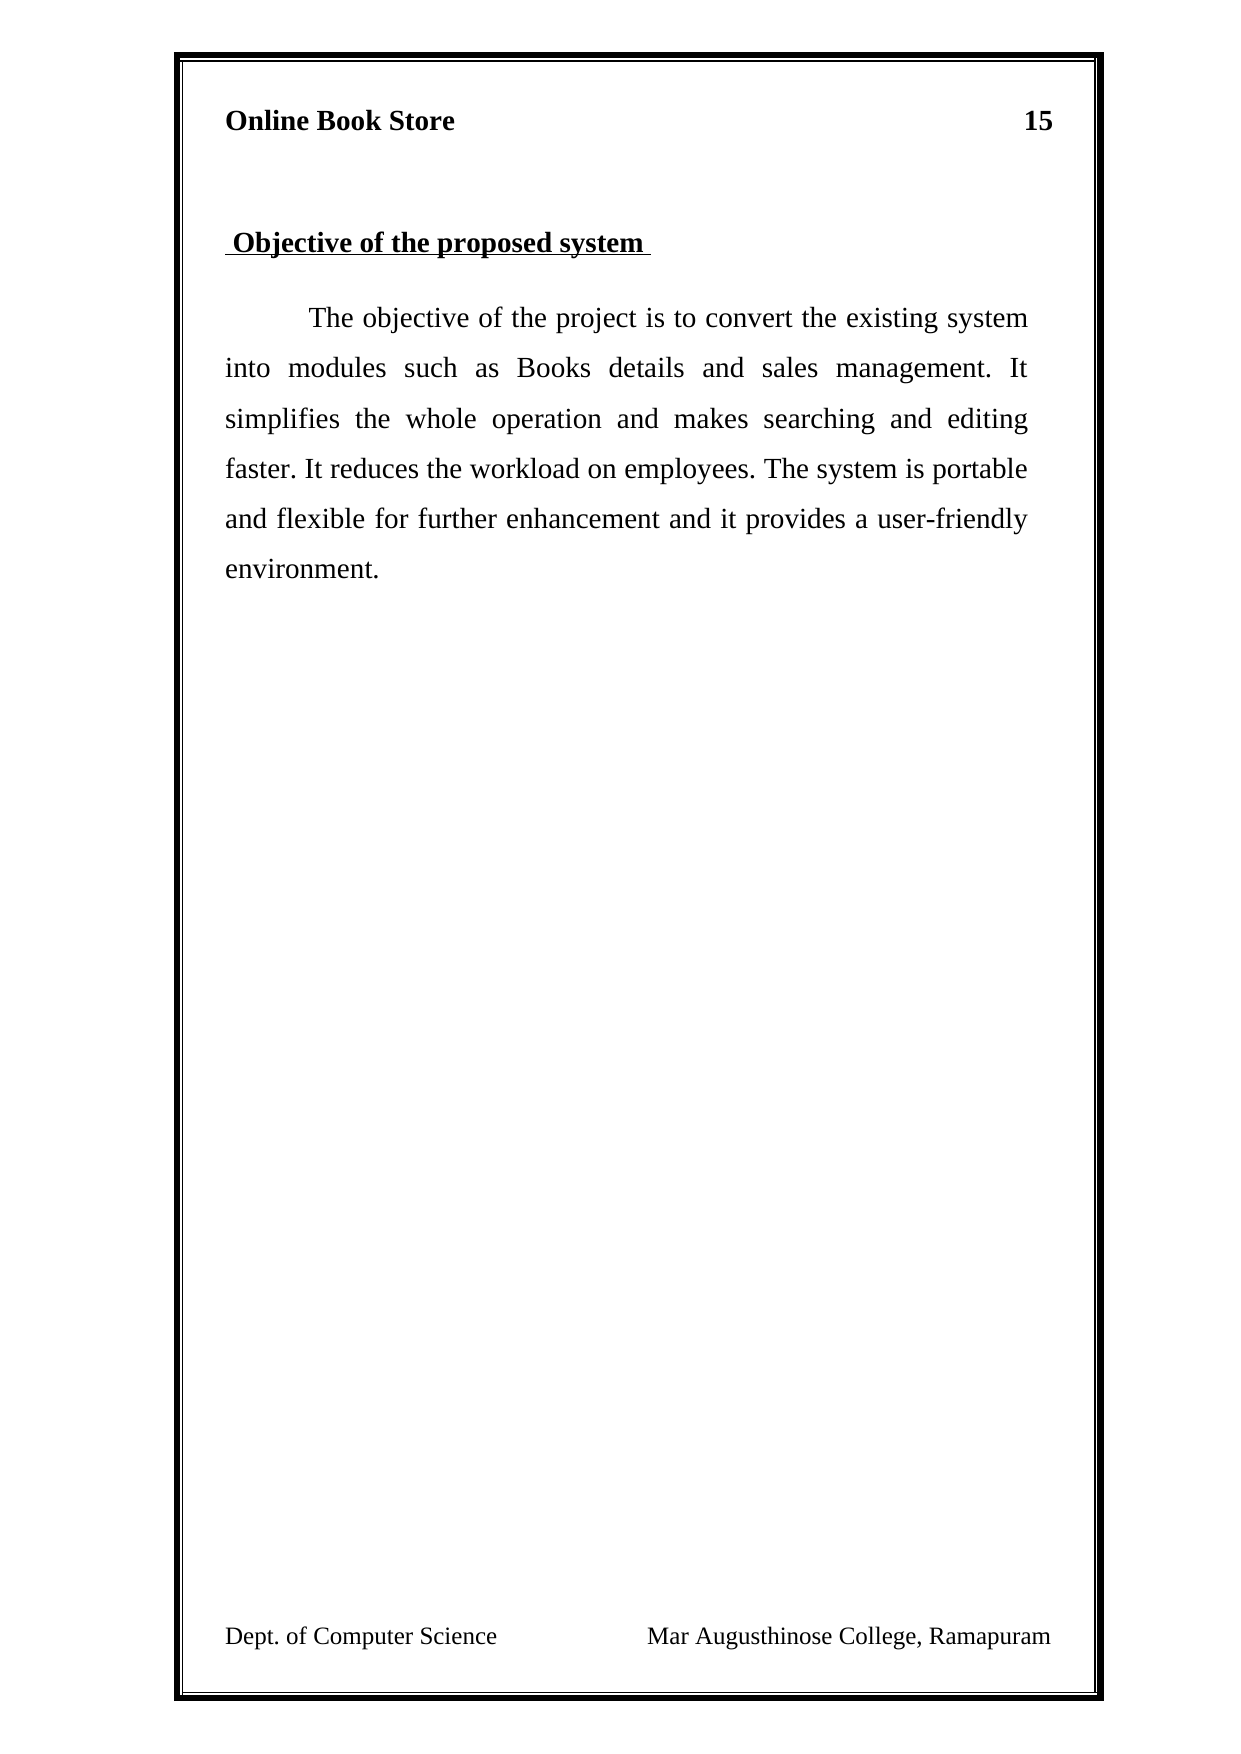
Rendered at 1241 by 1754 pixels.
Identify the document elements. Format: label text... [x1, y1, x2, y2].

text Objective of the proposed system [225, 225, 1053, 258]
text The objective of the project is to convert the existing system into modules such as Books details and sales management. It simplifies the whole operation and makes searching and editing faster. It reduces the workload on employees. The system is portable and flexible for further enhancement and it provides a user-friendly environment. [225, 300, 1029, 585]
